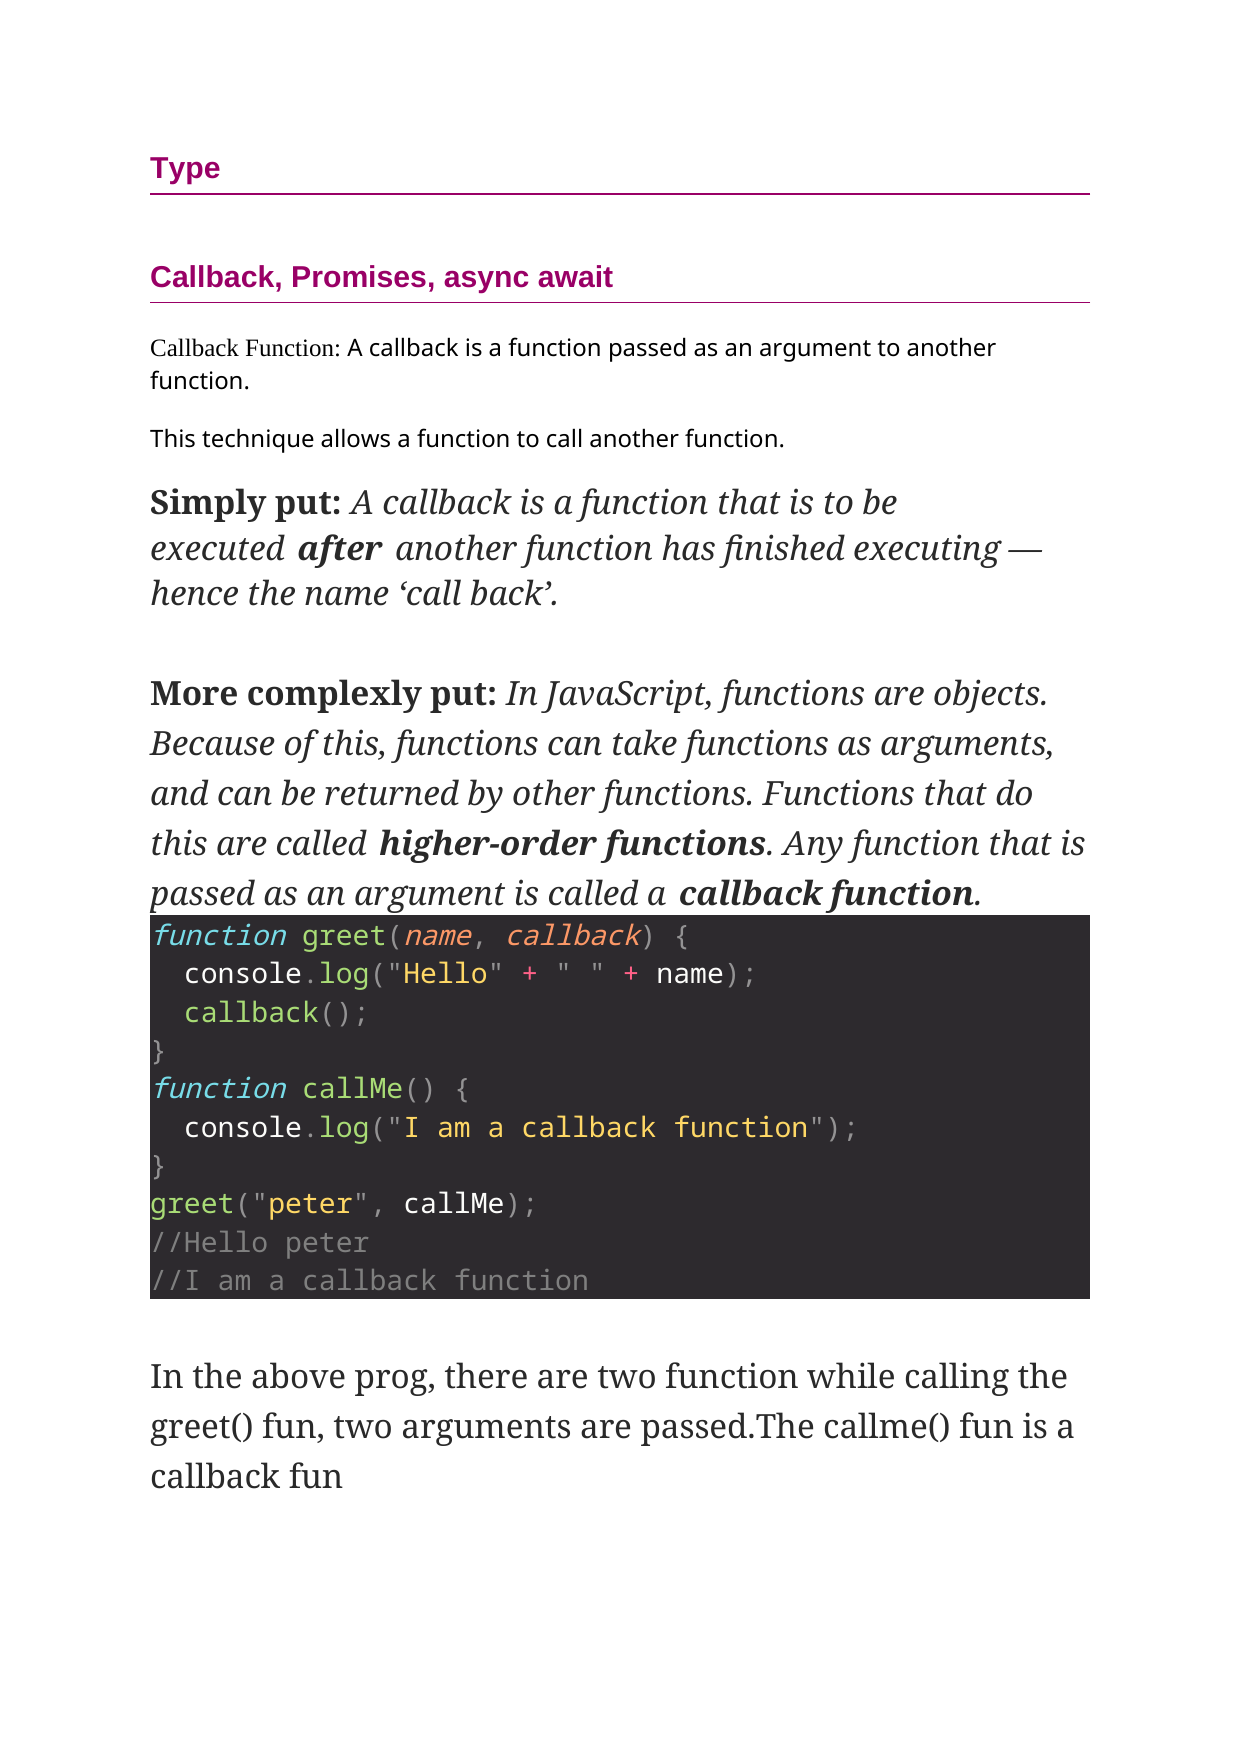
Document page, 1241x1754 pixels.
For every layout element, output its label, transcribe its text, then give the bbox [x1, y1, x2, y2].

text function callMe() { [150, 1069, 1090, 1107]
text //I am a callback function [150, 1260, 1090, 1299]
text Callback Function: A callback is a function passed as an argument to another function. [150, 331, 1090, 396]
text function greet(name, callback) { [150, 915, 1090, 954]
text This technique allows a function to call another function. [150, 421, 1090, 454]
text } [150, 1030, 1090, 1069]
subtitle Callback, Promises, async await [150, 259, 1090, 302]
subtitle Type [150, 150, 1090, 193]
text greet("peter", callMe); [150, 1184, 1090, 1222]
text In the above prog, there are two function while calling the greet() fun, two arguments are passed.The callme() fun is a callback fun [150, 1349, 1090, 1499]
text console.log("I am a callback function"); [150, 1107, 1090, 1145]
text } [150, 1145, 1090, 1184]
text Simply put: A callback is a function that is to be executed after another function has finished executing — hence the name ‘call back’. [150, 479, 1090, 615]
text //Hello peter [150, 1222, 1090, 1260]
text console.log("Hello" + " " + name); [150, 954, 1090, 992]
text callback(); [150, 992, 1090, 1030]
text More complexly put: In JavaScript, functions are objects. Because of this, functions can take functions as arguments, and can be returned by other functions. Functions that do this are called higher-order functions. Any function that is passed as an argument is called a callback function. [150, 665, 1090, 915]
